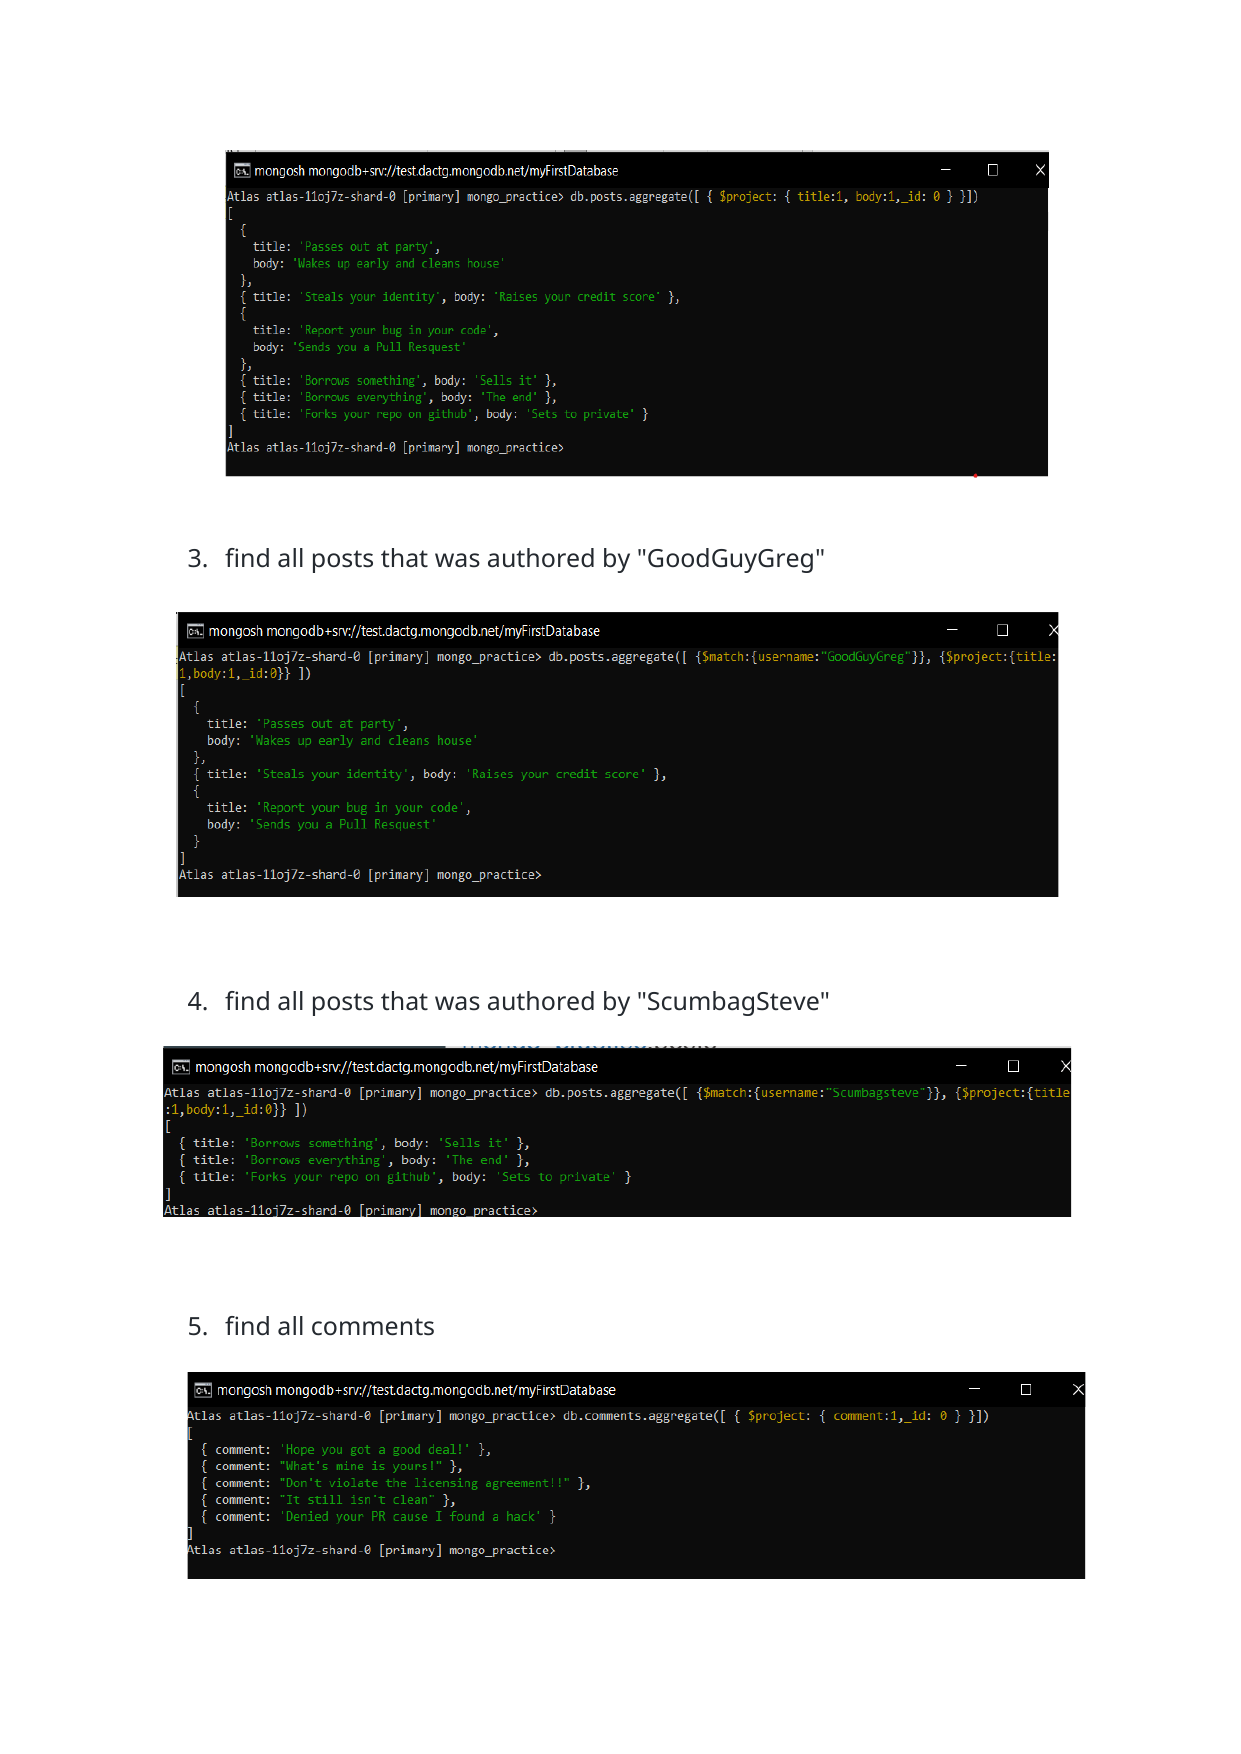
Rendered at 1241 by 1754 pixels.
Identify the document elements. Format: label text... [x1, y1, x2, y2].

picture [163, 1046, 1072, 1217]
list find all posts that was authored by "GoodGuyGreg" [187, 541, 1090, 574]
list find all comments [187, 1309, 1090, 1343]
picture [187, 1372, 1086, 1579]
picture [225, 150, 1049, 478]
picture [176, 612, 1059, 897]
list find all posts that was authored by "ScumbagSteve" [187, 983, 1090, 1017]
